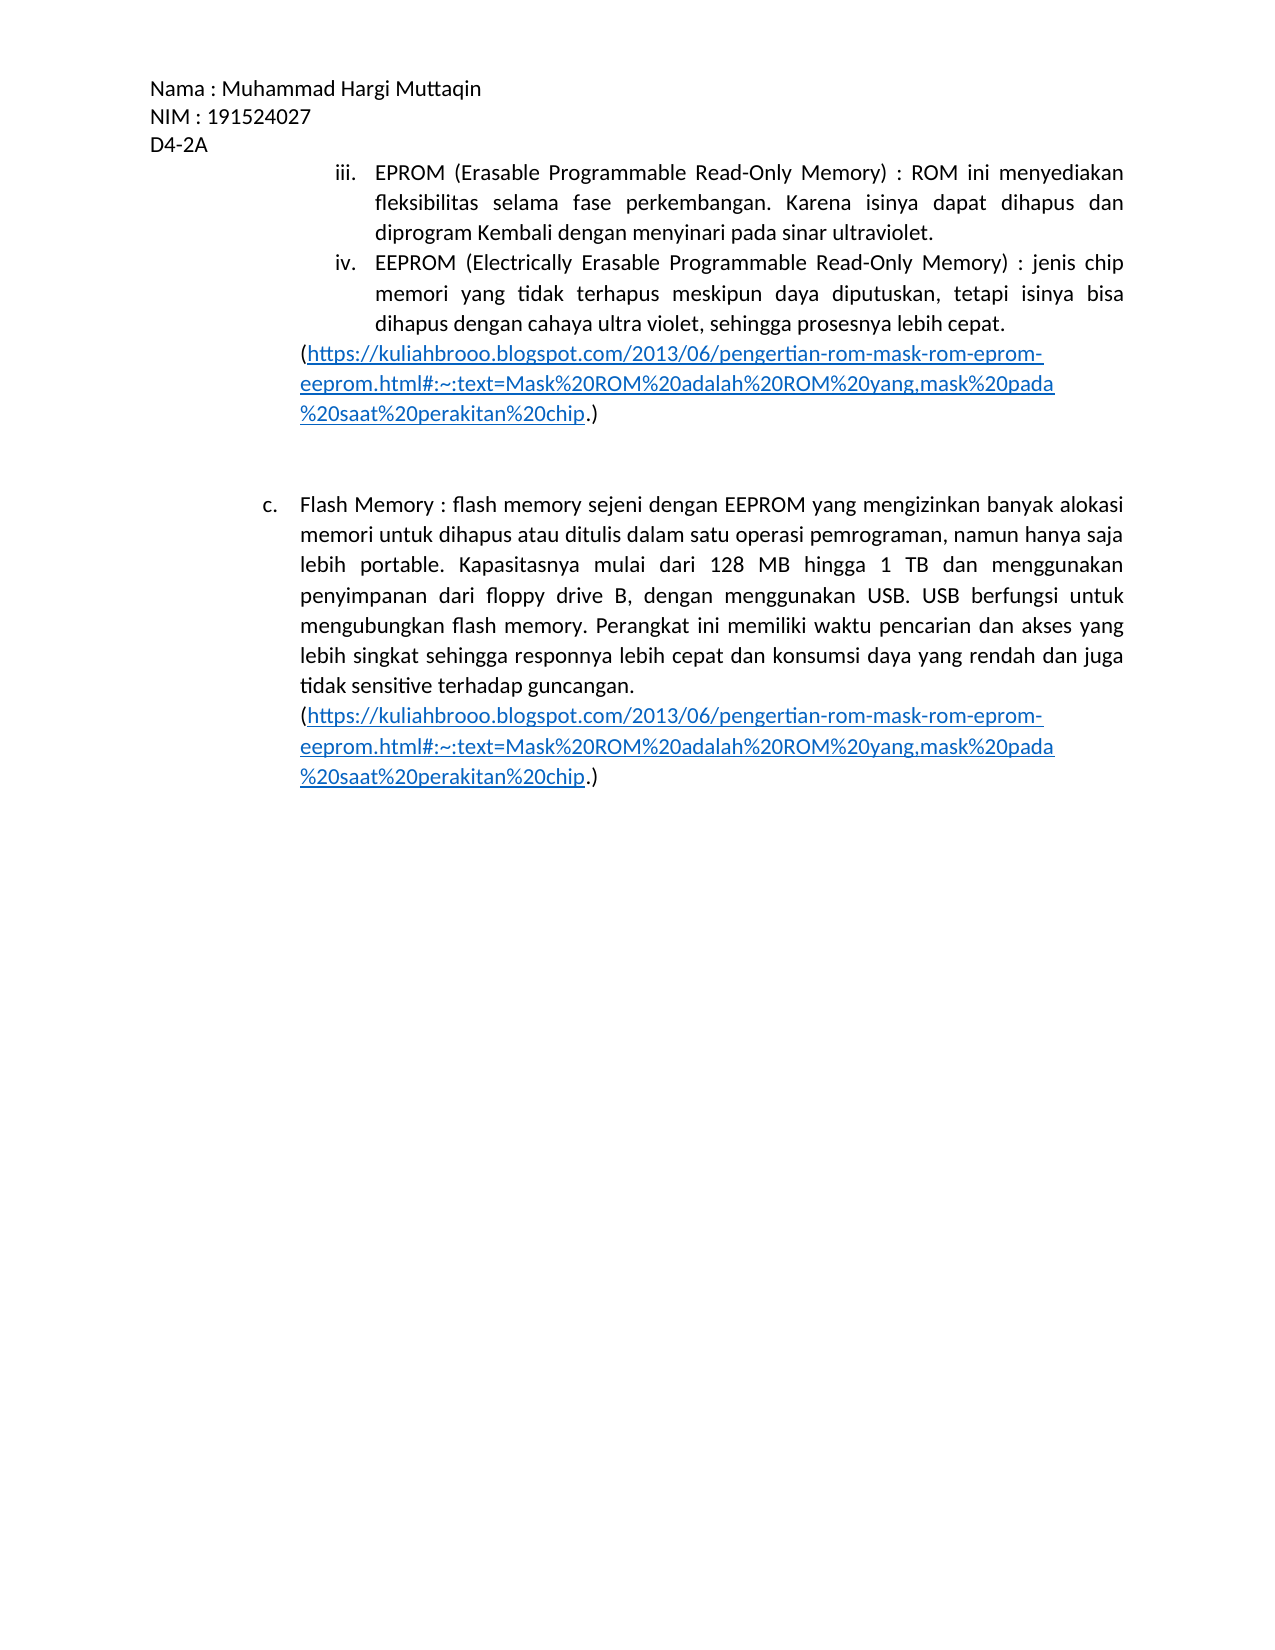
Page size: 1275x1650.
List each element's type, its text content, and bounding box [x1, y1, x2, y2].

list (https://kuliahbrooo.blogspot.com/2013/06/pengertian-rom-mask-rom-eprom-eeprom.html#:~:text=Mask%20ROM%20adalah%20ROM%20yang,mask%20pada%20saat%20perakitan%20chip.) [300, 702, 1125, 790]
list EEPROM (Electrically Erasable Programmable Read-Only Memory) : jenis chip memori yang tidak terhapus meskipun daya diputuskan, tetapi isinya bisa dihapus dengan cahaya ultra violet, sehingga prosesnya lebih cepat. [356, 248, 1125, 337]
list Flash Memory : flash memory sejeni dengan EEPROM yang mengizinkan banyak alokasi memori untuk dihapus atau ditulis dalam satu operasi pemrograman, namun hanya saja lebih portable. Kapasitasnya mulai dari 128 MB hingga 1 TB dan menggunakan penyimpanan dari floppy drive B, dengan menggunakan USB. USB berfungsi untuk mengubungkan flash memory. Perangkat ini memiliki waktu pencarian dan akses yang lebih singkat sehingga responnya lebih cepat dan konsumsi daya yang rendah dan juga tidak sensitive terhadap guncangan. [262, 490, 1125, 699]
list (https://kuliahbrooo.blogspot.com/2013/06/pengertian-rom-mask-rom-eprom-eeprom.html#:~:text=Mask%20ROM%20adalah%20ROM%20yang,mask%20pada%20saat%20perakitan%20chip.) [300, 339, 1125, 427]
list EPROM (Erasable Programmable Read-Only Memory) : ROM ini menyediakan fleksibilitas selama fase perkembangan. Karena isinya dapat dihapus dan diprogram Kembali dengan menyinari pada sinar ultraviolet. [356, 158, 1125, 246]
